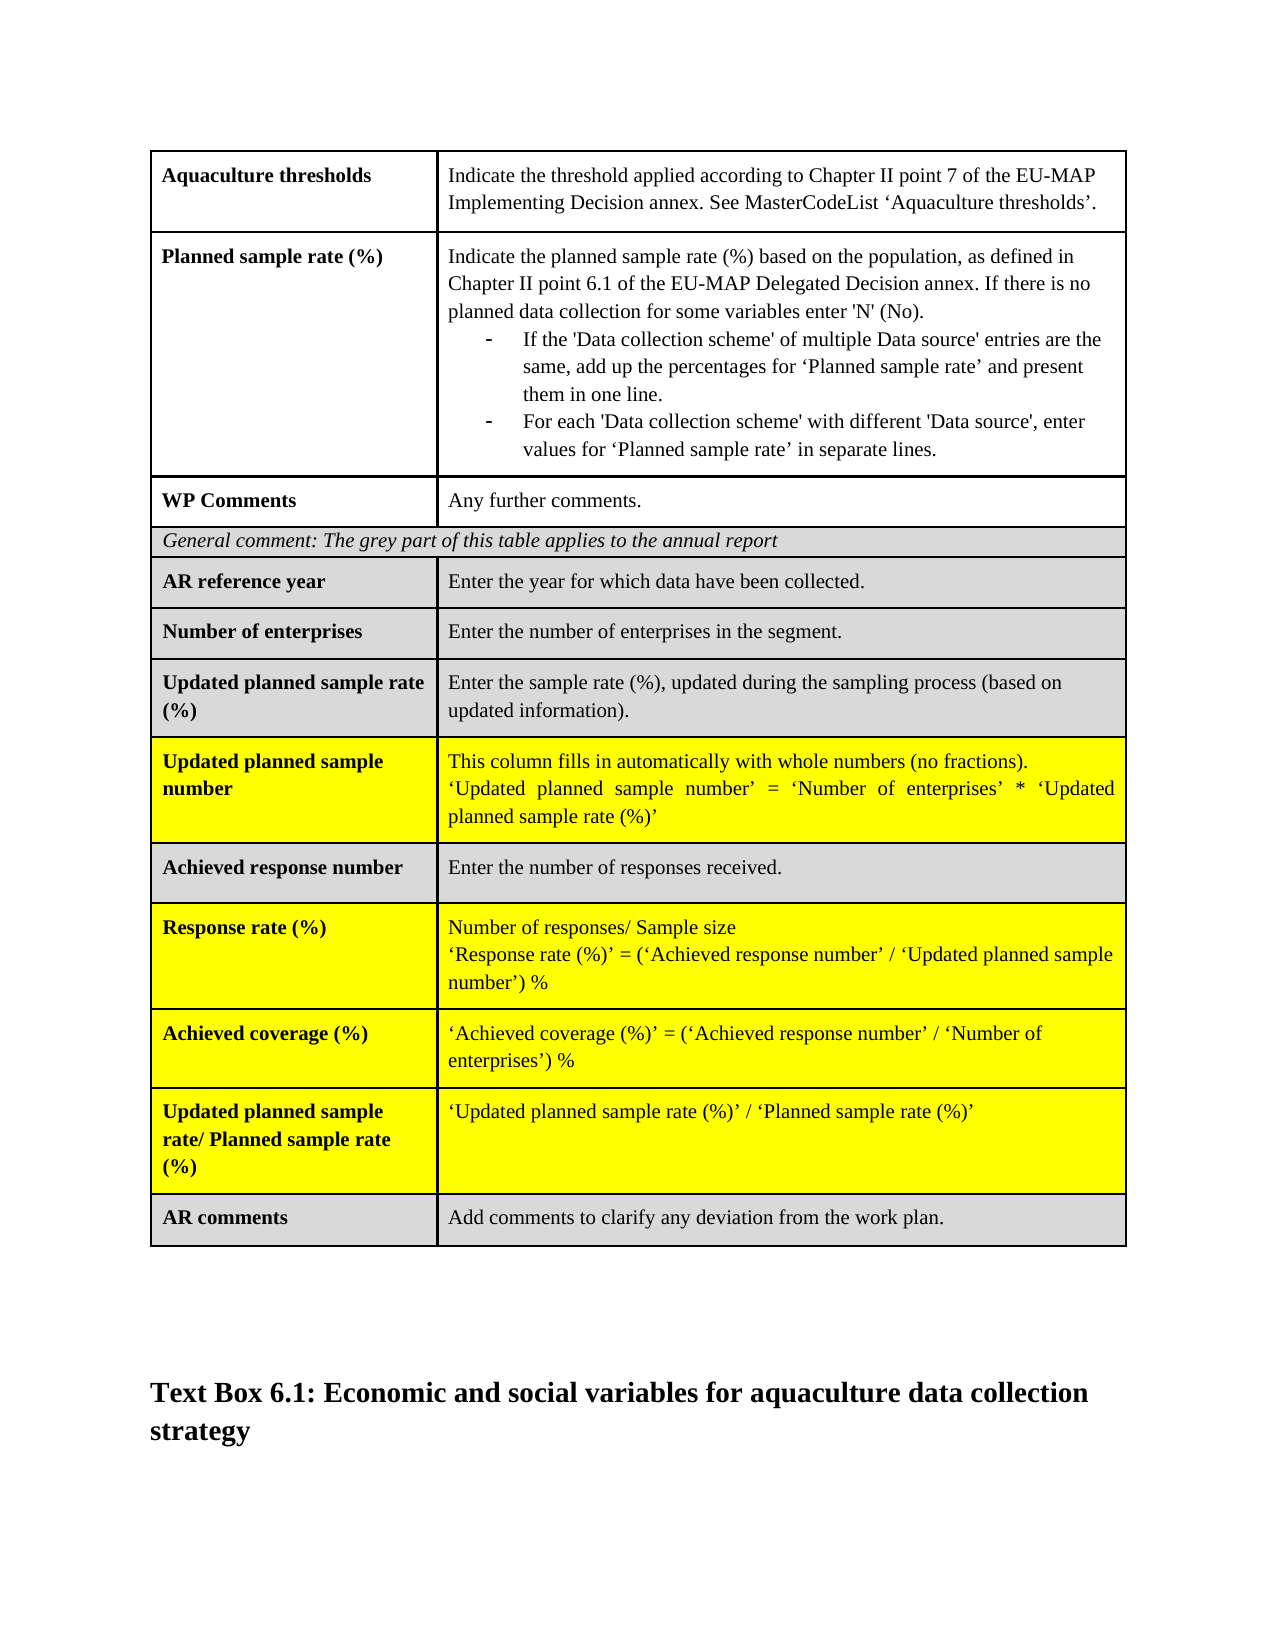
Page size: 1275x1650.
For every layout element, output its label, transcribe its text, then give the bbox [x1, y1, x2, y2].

table_cell Updated planned sample rate (%) [152, 660, 436, 736]
table_cell AR reference year [152, 558, 436, 607]
table_cell Enter the sample rate (%), updated during the sampling process (based on updated information). [439, 660, 1125, 736]
table_cell Updated planned sample rate/ Planned sample rate (%) [152, 1089, 436, 1193]
table_cell Updated planned sample number [152, 738, 436, 842]
table_cell WP Comments [152, 478, 436, 526]
table_cell Planned sample rate (%) [152, 233, 436, 475]
table_cell Indicate the planned sample rate (%) based on the population, as defined in Chapter II point 6.1 of the EU-MAP Delegated Decision annex. If there is no planned data collection for some variables enter 'N' (No). If the 'Data collection scheme' of multiple Data source' entries are the same, add up the percentages for ‘Planned sample rate’ and present them in one line. For each 'Data collection scheme' with different 'Data source', enter values for ‘Planned sample rate’ in separate lines. [439, 233, 1125, 475]
table_cell Achieved response number [152, 844, 436, 902]
table_cell Add comments to clarify any deviation from the work plan. [439, 1195, 1125, 1245]
table_cell ‘Updated planned sample rate (%)’ / ‘Planned sample rate (%)’ [439, 1089, 1125, 1193]
table_cell Number of enterprises [152, 609, 436, 658]
table_cell Any further comments. [439, 478, 1125, 526]
table_cell This column fills in automatically with whole numbers (no fractions). ‘Updated planned sample number’ = ‘Number of enterprises’ * ‘Updated planned sample rate (%)’ [439, 738, 1125, 842]
table_cell Number of responses/ Sample size ‘Response rate (%)’ = (‘Achieved response number’ / ‘Updated planned sample number’) % [439, 904, 1125, 1008]
table_cell Response rate (%) [152, 904, 436, 1008]
table_cell Enter the year for which data have been collected. [439, 558, 1125, 607]
table_cell ‘Achieved coverage (%)’ = (‘Achieved response number’ / ‘Number of enterprises’) % [439, 1010, 1125, 1087]
subtitle Text Box 6.1: Economic and social variables for aquaculture data collection strategy [150, 1375, 1125, 1447]
table_cell Indicate the threshold applied according to Chapter II point 7 of the EU-MAP Implementing Decision annex. See MasterCodeList ‘Aquaculture thresholds’. [439, 152, 1125, 231]
table_cell Achieved coverage (%) [152, 1010, 436, 1087]
table_cell Aquaculture thresholds [152, 152, 436, 231]
table_cell AR comments [152, 1195, 436, 1245]
table_cell Enter the number of responses received. [439, 844, 1125, 902]
table_cell Enter the number of enterprises in the segment. [439, 609, 1125, 658]
table_cell General comment: The grey part of this table applies to the annual report [152, 528, 1125, 556]
